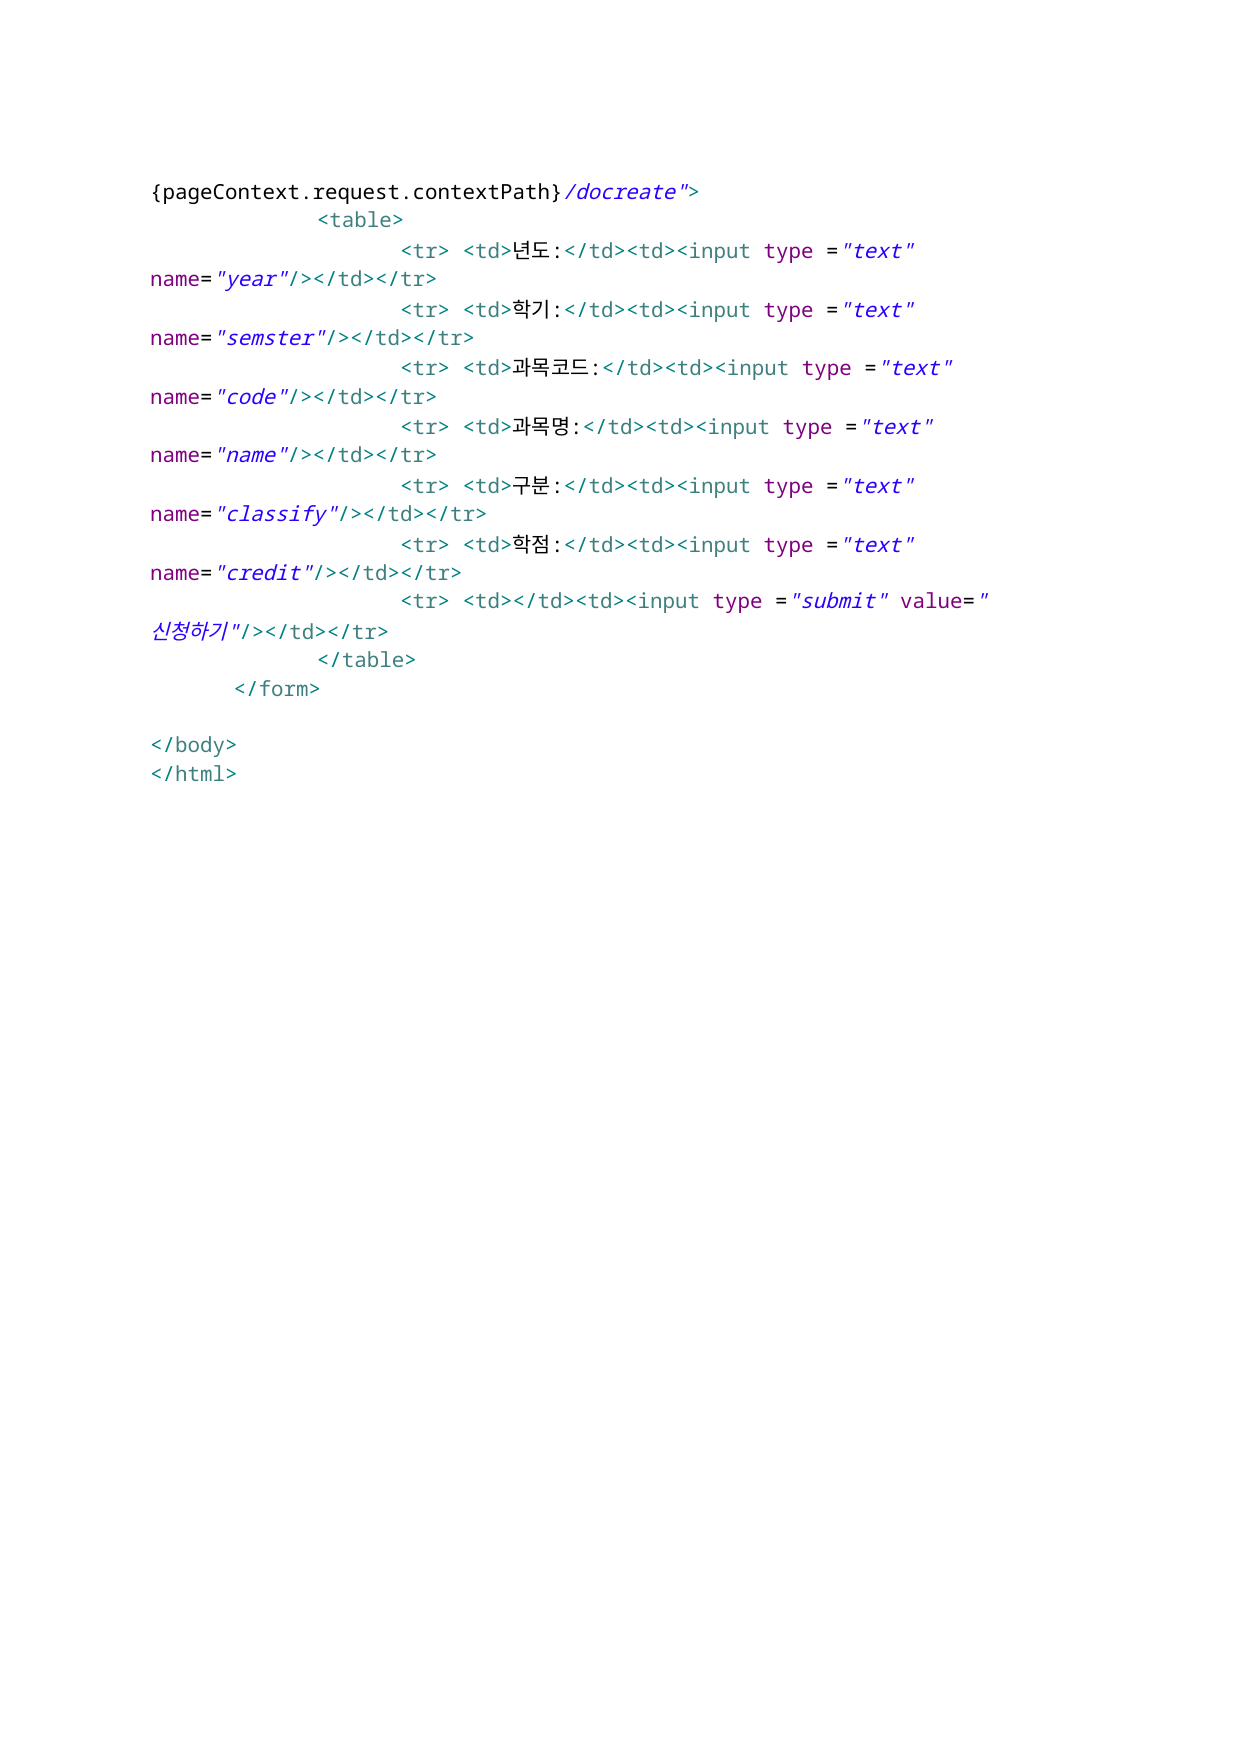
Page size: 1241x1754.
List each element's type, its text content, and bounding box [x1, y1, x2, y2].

text </table> [150, 645, 1090, 674]
text </html> [150, 759, 1090, 787]
text <tr> <td>학기:</td><td><input type ="text" name="semster"/></td></tr> [150, 293, 1090, 352]
text </body> [150, 731, 1090, 759]
text <tr> <td>과목명:</td><td><input type ="text" name="name"/></td></tr> [150, 410, 1090, 469]
text <tr> <td>과목코드:</td><td><input type ="text" name="code"/></td></tr> [150, 352, 1090, 410]
text <tr> <td></td><td><input type ="submit" value="신청하기"/></td></tr> [150, 587, 1090, 645]
text <table> [150, 206, 1090, 234]
text <tr> <td>학점:</td><td><input type ="text" name="credit"/></td></tr> [150, 528, 1090, 587]
text <tr> <td>년도:</td><td><input type ="text" name="year"/></td></tr> [150, 234, 1090, 293]
text <tr> <td>구분:</td><td><input type ="text" name="classify"/></td></tr> [150, 469, 1090, 528]
text </form> [150, 674, 1090, 702]
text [150, 177, 1090, 206]
